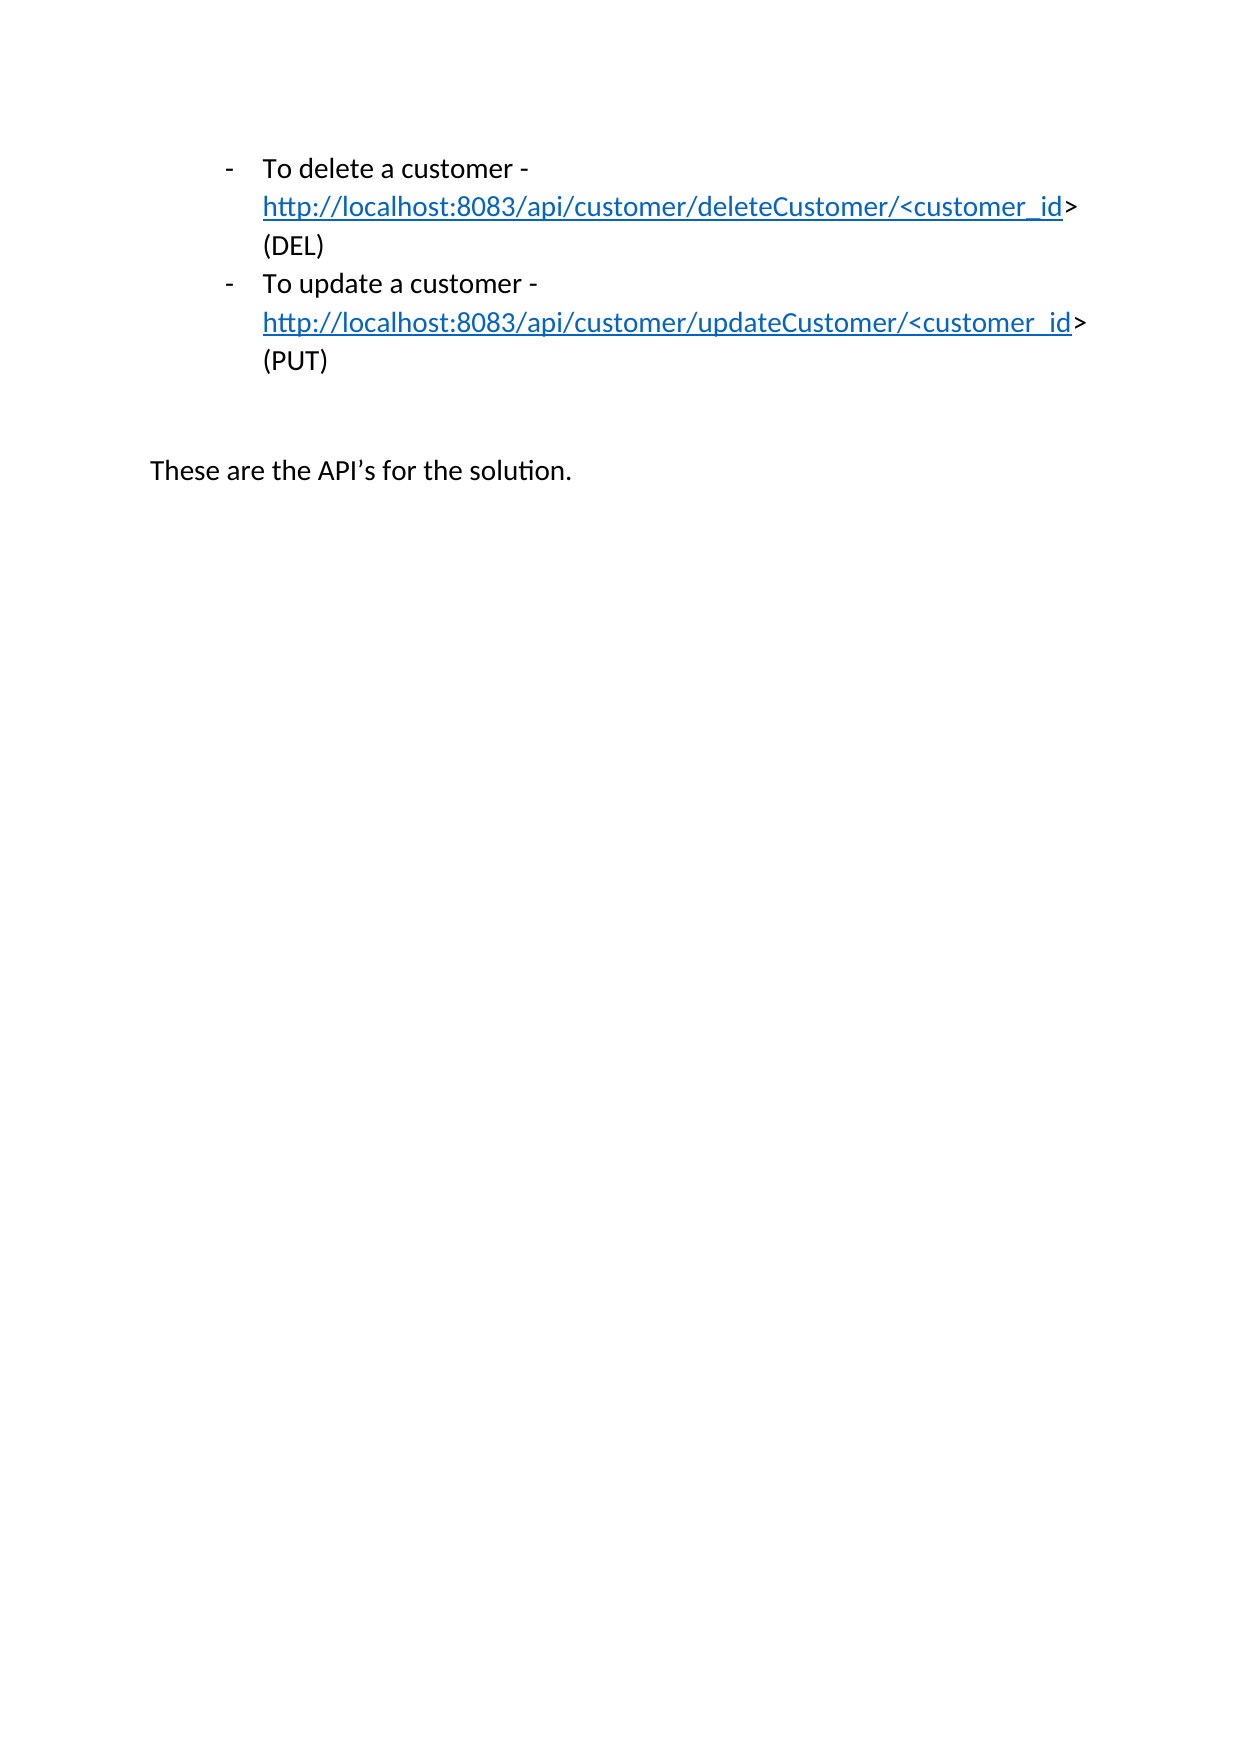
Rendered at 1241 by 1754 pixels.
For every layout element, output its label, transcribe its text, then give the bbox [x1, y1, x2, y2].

text These are the API’s for the solution. [150, 452, 1090, 488]
list To update a customer - http://localhost:8083/api/customer/updateCustomer/<customer_id> (PUT) [225, 265, 1090, 378]
list To delete a customer - http://localhost:8083/api/customer/deleteCustomer/<customer_id> (DEL) [225, 150, 1090, 262]
